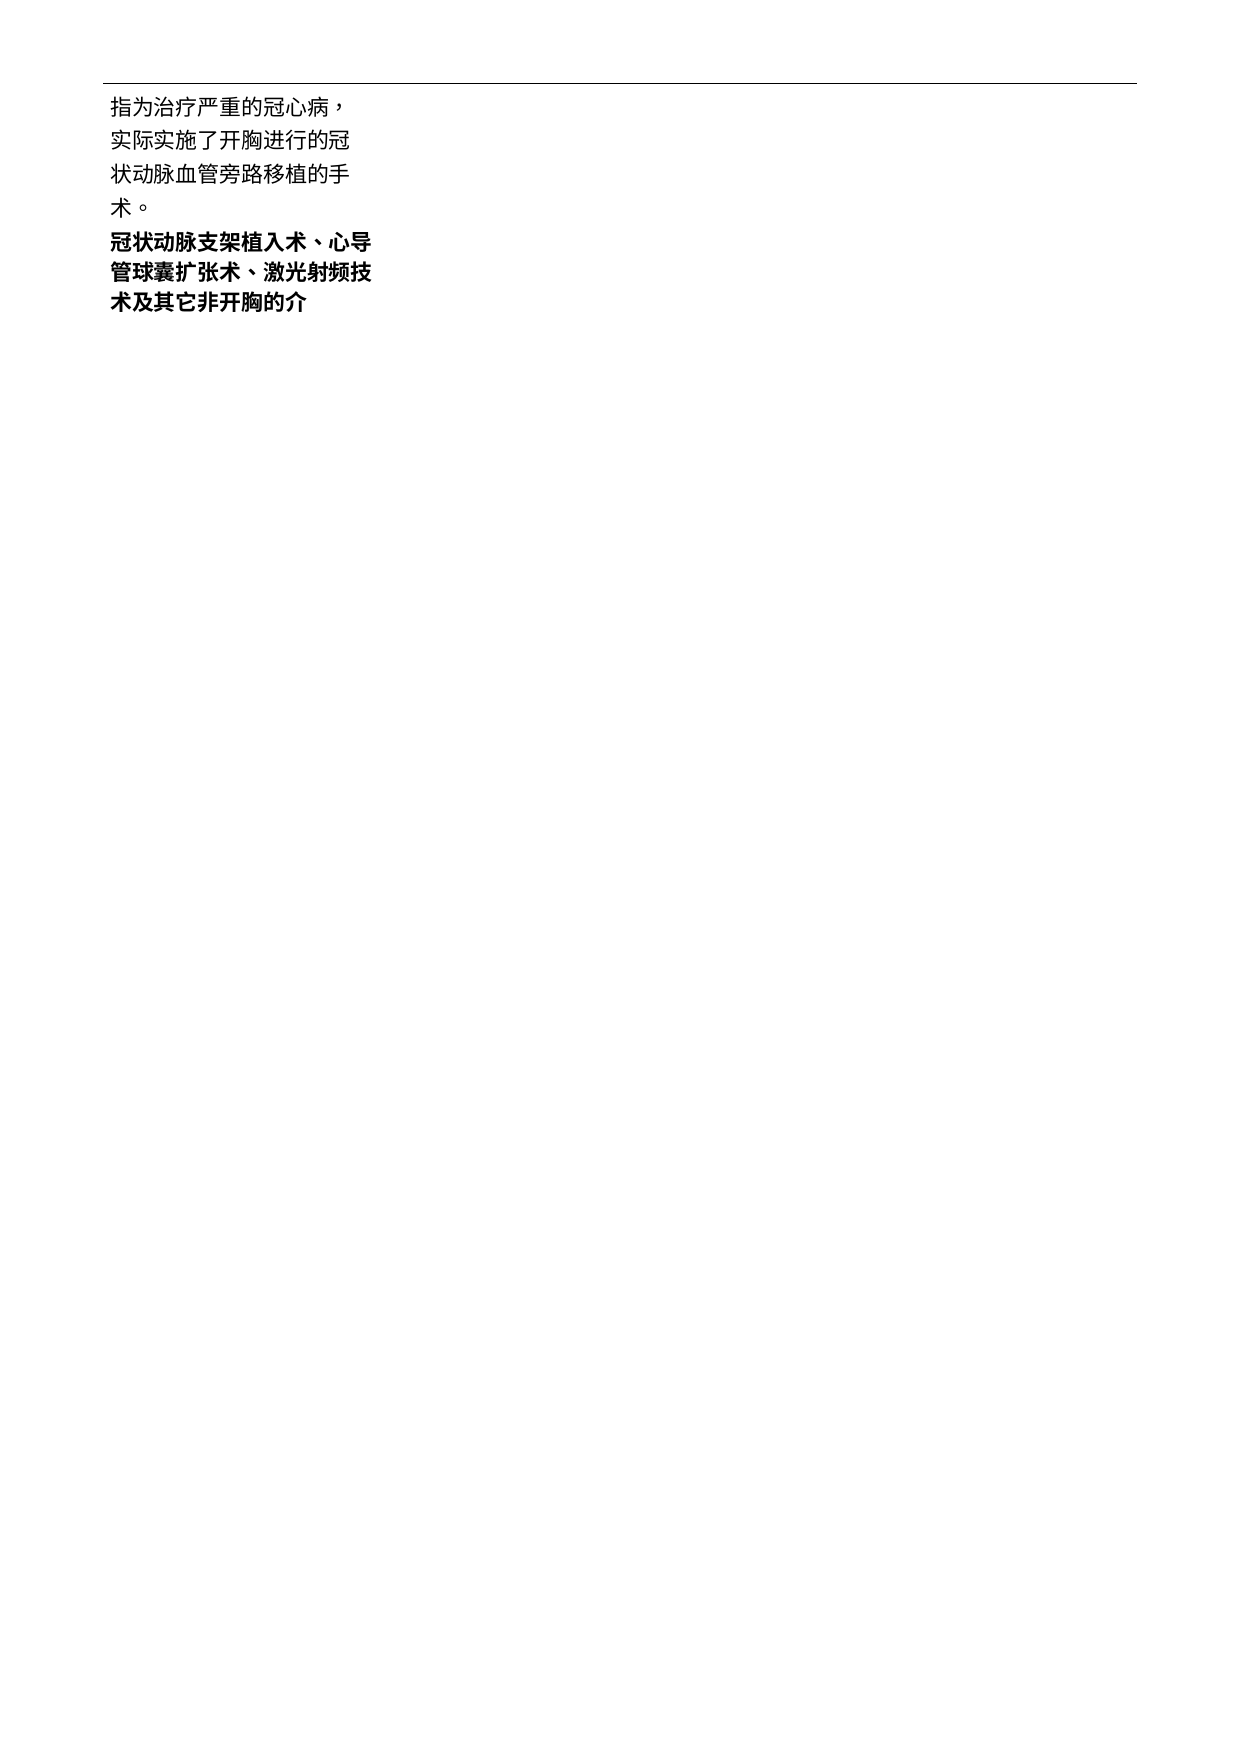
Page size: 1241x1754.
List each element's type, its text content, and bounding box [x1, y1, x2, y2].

text 指为治疗严重的冠心病，实际实施了开胸进行的冠状动脉血管旁路移植的手术。 [110, 92, 357, 223]
subtitle 冠状动脉支架植入术、心导管球囊扩张术、激光射频技术及其它非开胸的介 [110, 227, 379, 317]
